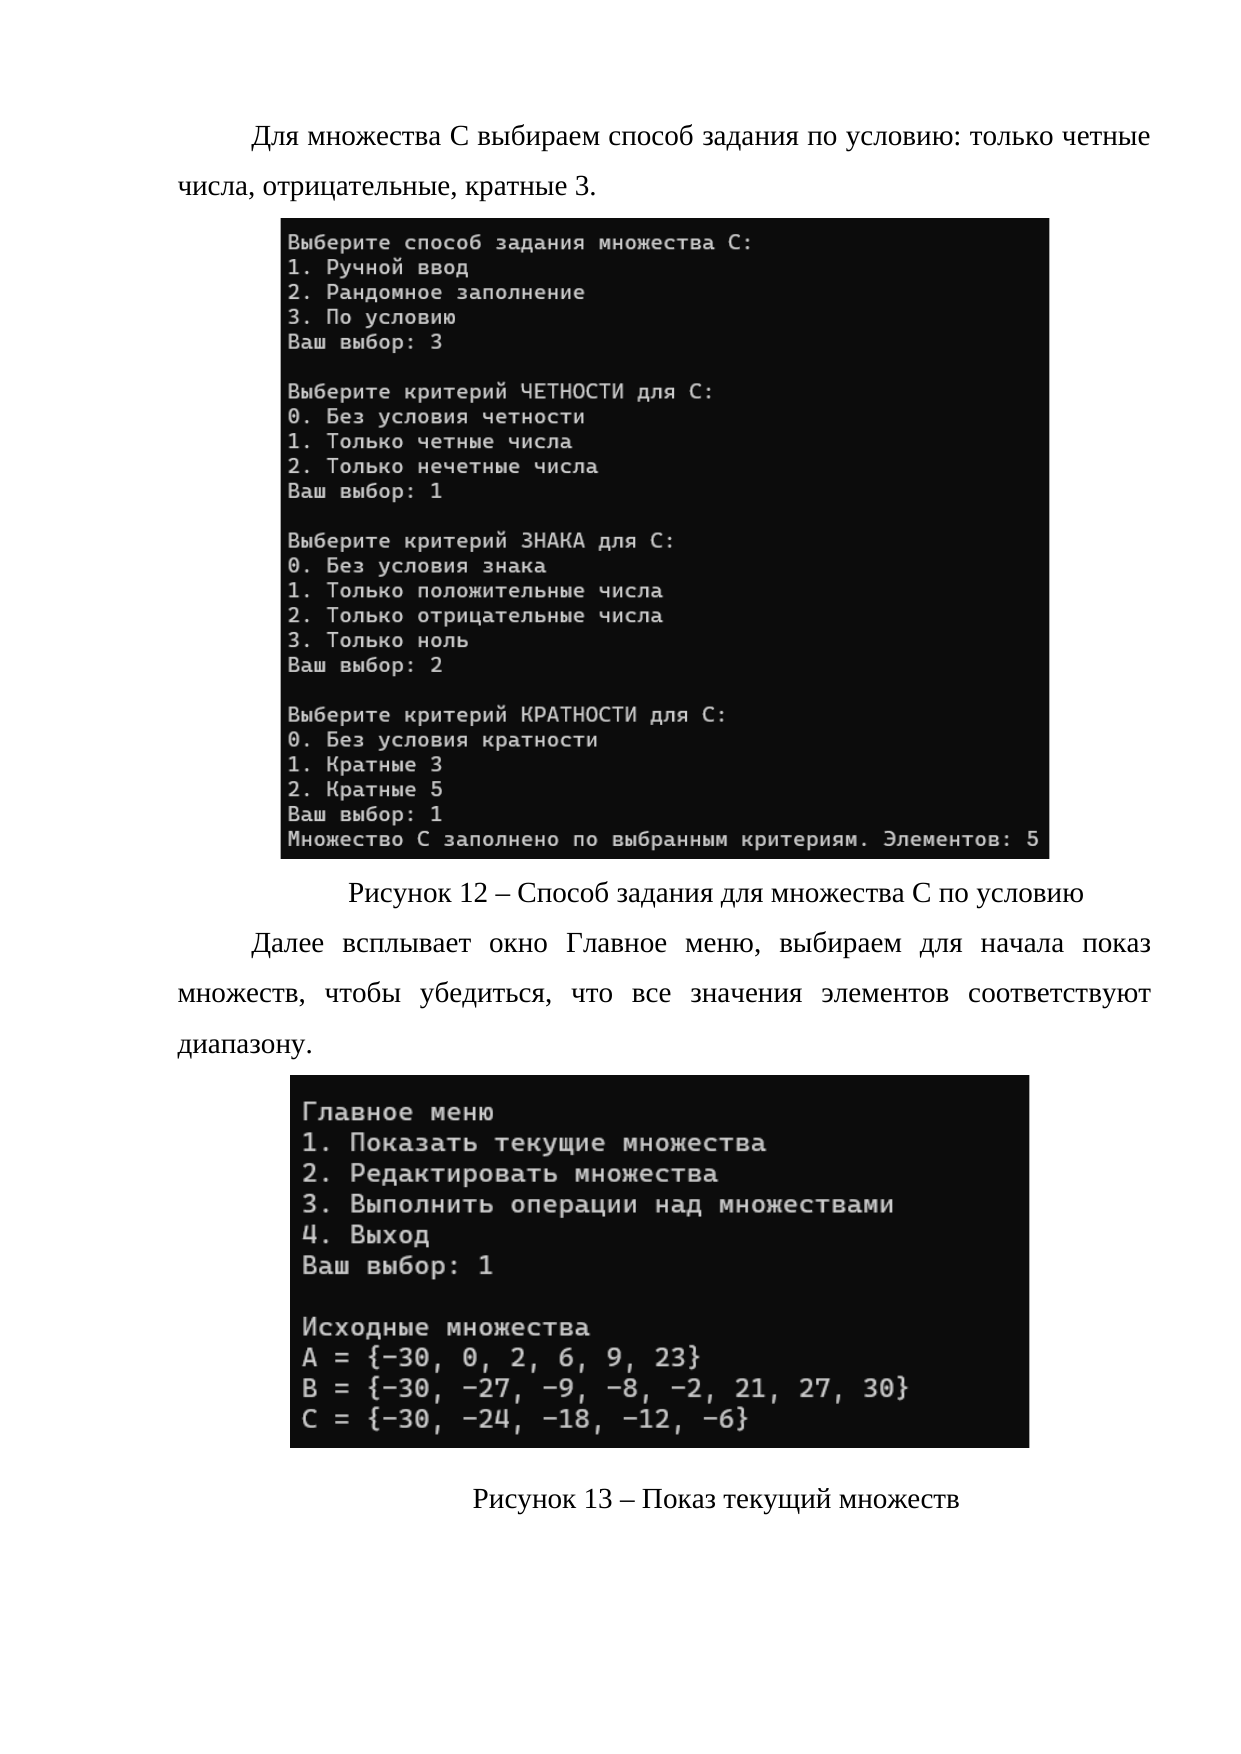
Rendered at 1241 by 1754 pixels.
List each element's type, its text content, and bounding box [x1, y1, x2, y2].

picture [290, 1075, 1030, 1448]
text Далее всплывает окно Главное меню, выбираем для начала показ множеств, чтобы убедиться, что все значения элементов соответствуют диапазону. [177, 925, 1152, 1059]
text Для множества С выбираем способ задания по условию: только четные числа, отрицательные, кратные 3. [177, 118, 1152, 202]
text Рисунок 12 – Способ задания для множества С по условию [281, 875, 1152, 908]
picture [280, 218, 1050, 859]
